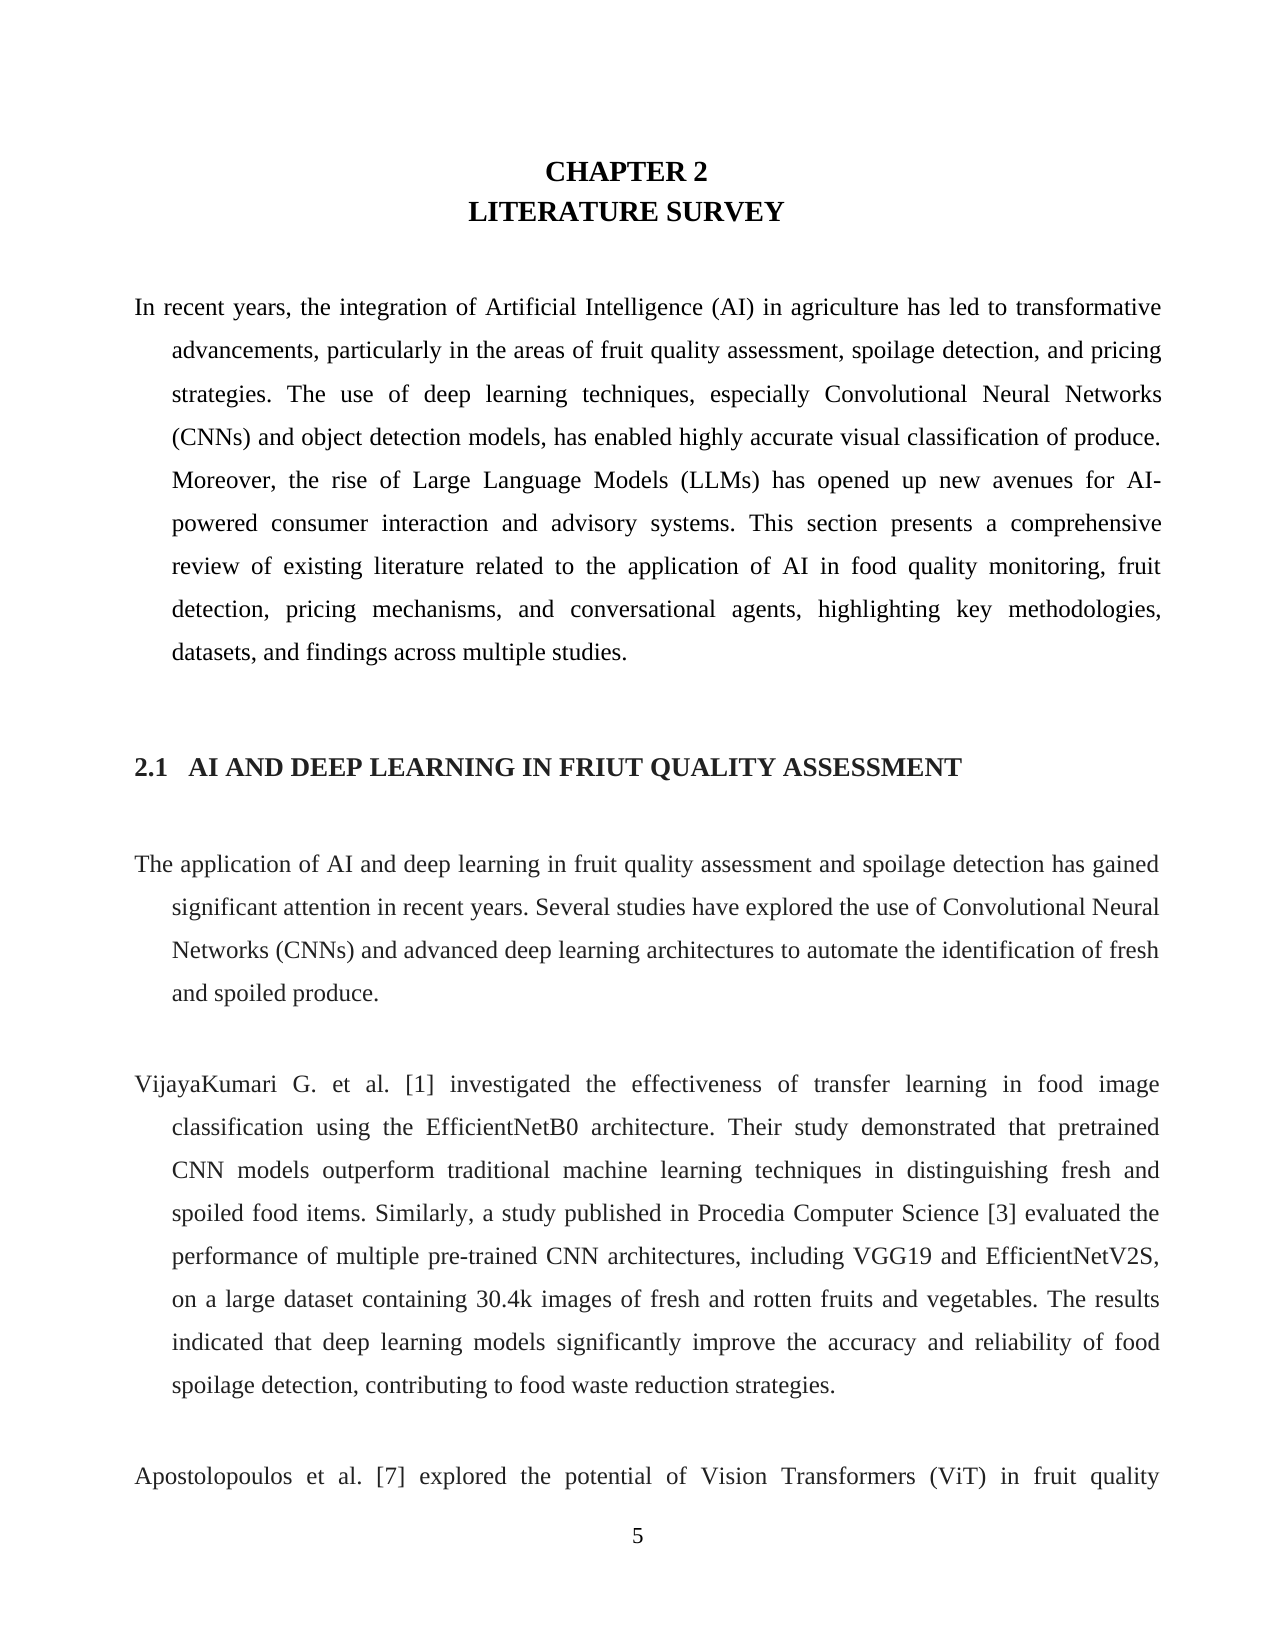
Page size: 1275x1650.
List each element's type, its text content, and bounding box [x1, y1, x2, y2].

subtitle LITERATURE SURVEY [91, 194, 1162, 227]
text In recent years, the integration of Artificial Intelligence (AI) in agriculture has led to transformative advancements, particularly in the areas of fruit quality assessment, spoilage detection, and pricing strategies. The use of deep learning techniques, especially Convolutional Neural Networks (CNNs) and object detection models, has enabled highly accurate visual classification of produce. Moreover, the rise of Large Language Models (LLMs) has opened up new avenues for AI-powered consumer interaction and advisory systems. This section presents a comprehensive review of existing literature related to the application of AI in food quality monitoring, fruit detection, pricing mechanisms, and conversational agents, highlighting key methodologies, datasets, and findings across multiple studies. [134, 292, 1162, 666]
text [134, 1461, 1161, 1490]
text 2.1 AI AND DEEP LEARNING IN FRIUT QUALITY ASSESSMENT [134, 751, 1161, 782]
text VijayaKumari G. et al. [1] investigated the effectiveness of transfer learning in food image classification using the EfficientNetB0 architecture. Their study demonstrated that pretrained CNN models outperform traditional machine learning techniques in distinguishing fresh and spoiled food items. Similarly, a study published in Procedia Computer Science [3] evaluated the performance of multiple pre-trained CNN architectures, including VGG19 and EfficientNetV2S, on a large dataset containing 30.4k images of fresh and rotten fruits and vegetables. The results indicated that deep learning models significantly improve the accuracy and reliability of food spoilage detection, contributing to food waste reduction strategies. [134, 1069, 1161, 1399]
text The application of AI and deep learning in fruit quality assessment and spoilage detection has gained significant attention in recent years. Several studies have explored the use of Convolutional Neural Networks (CNNs) and advanced deep learning architectures to automate the identification of fresh and spoiled produce. [134, 849, 1161, 1007]
subtitle CHAPTER 2 [91, 154, 1162, 188]
